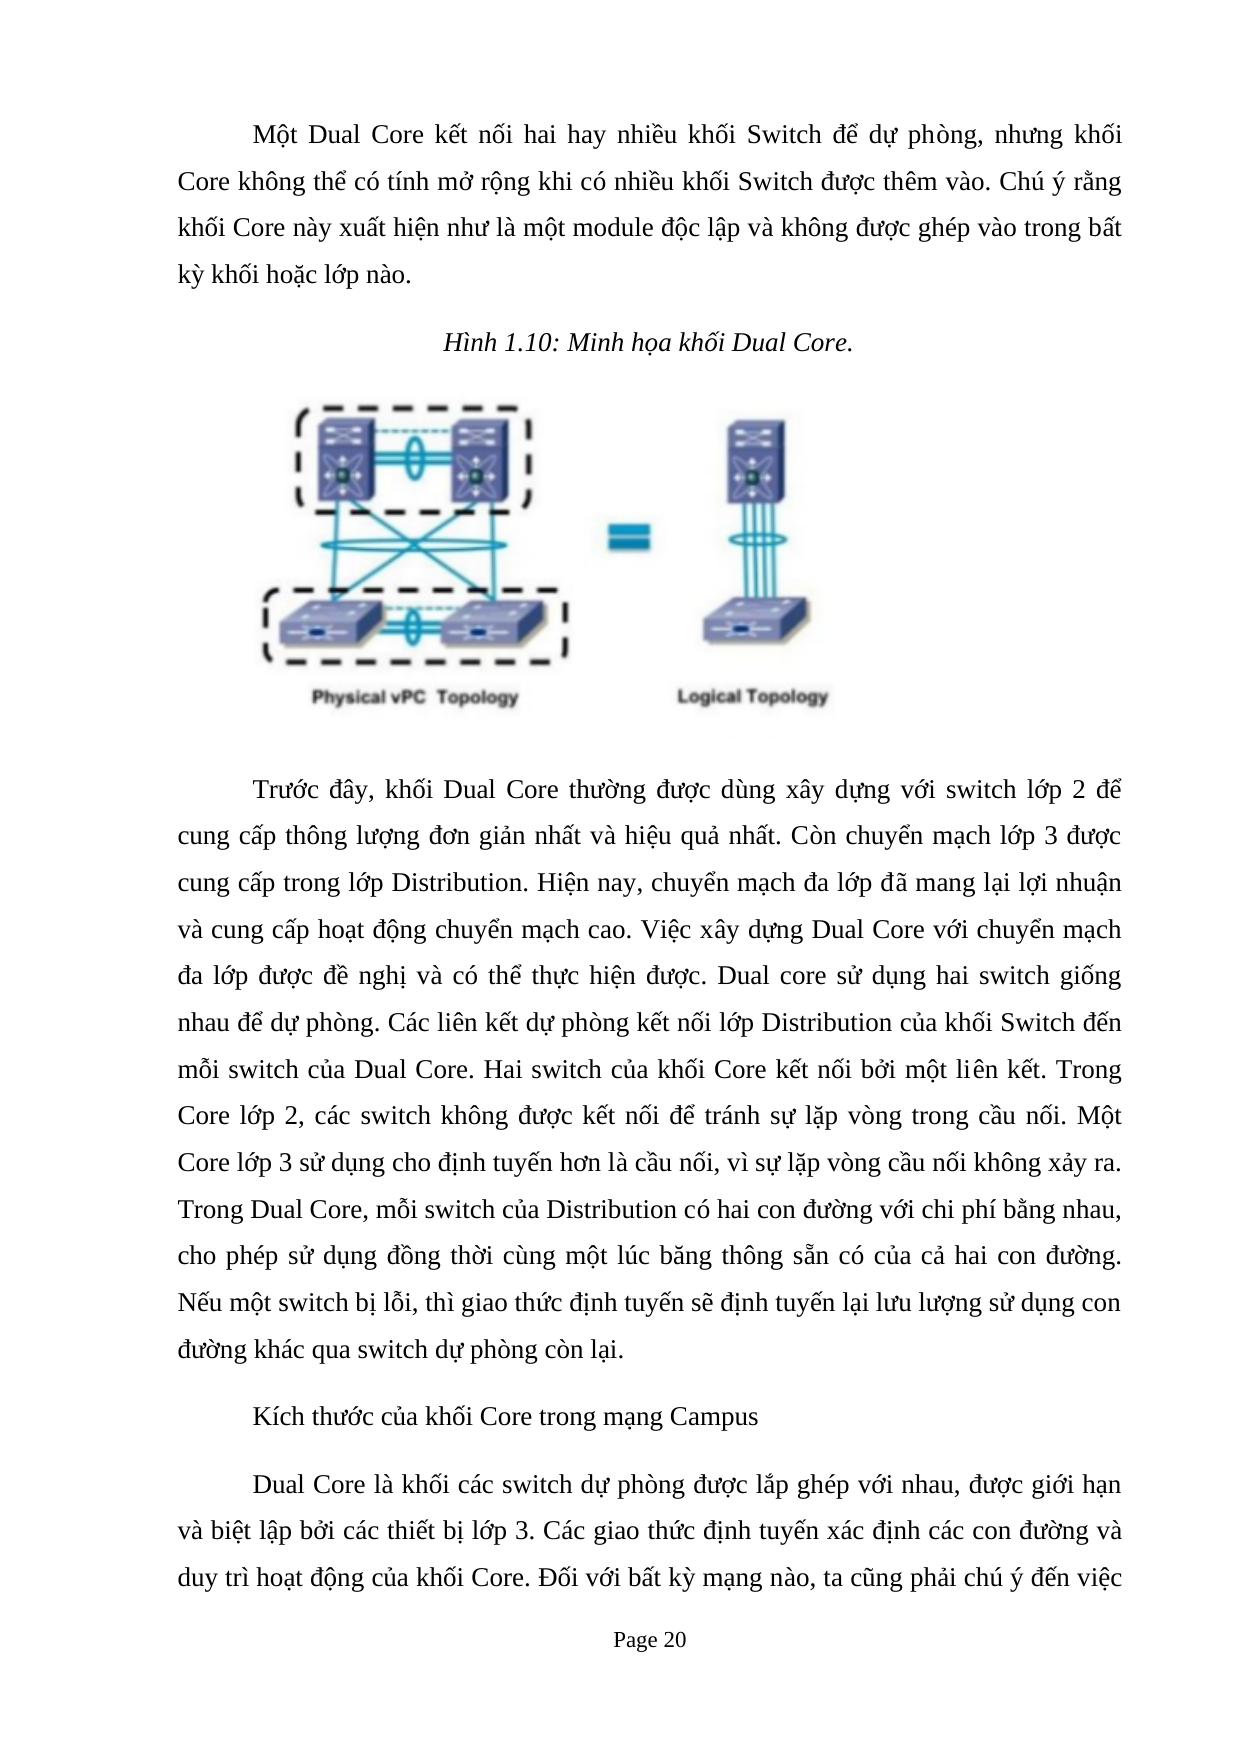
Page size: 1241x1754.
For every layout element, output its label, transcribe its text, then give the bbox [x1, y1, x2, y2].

picture [252, 372, 853, 738]
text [177, 1468, 1122, 1592]
text Trước đây, khối Dual Core thường được dùng xây dựng với switch lớp 2 để cung cấp thông lượng đơn giản nhất và hiệu quả nhất. Còn chuyển mạch lớp 3 được cung cấp trong lớp Distribution. Hiện nay, chuyển mạch đa lớp đã mang lại lợi nhuận và cung cấp hoạt động chuyển mạch cao. Việc xây dựng Dual Core với chuyển mạch đa lớp được đề nghị và có thể thực hiện được. Dual core sử dụng hai switch giống nhau để dự phòng. Các liên kết dự phòng kết nối lớp Distribution của khối Switch đến mỗi switch của Dual Core. Hai switch của khối Core kết nối bởi một liên kết. Trong Core lớp 2, các switch không được kết nối để tránh sự lặp vòng trong cầu nối. Một Core lớp 3 sử dụng cho định tuyến hơn là cầu nối, vì sự lặp vòng cầu nối không xảy ra. Trong Dual Core, mỗi switch của Distribution có hai con đường với chi phí bằng nhau, cho phép sử dụng đồng thời cùng một lúc băng thông sẵn có của cả hai con đường. Nếu một switch bị lỗi, thì giao thức định tuyến sẽ định tuyến lại lưu lượng sử dụng con đường khác qua switch dự phòng còn lại. [177, 773, 1122, 1364]
text Một Dual Core kết nối hai hay nhiều khối Switch để dự phòng, nhưng khối Core không thể có tính mở rộng khi có nhiều khối Switch được thêm vào. Chú ý rằng khối Core này xuất hiện như là một module độc lập và không được ghép vào trong bất kỳ khối hoặc lớp nào. [177, 118, 1122, 289]
text Kích thước của khối Core trong mạng Campus [177, 1400, 1122, 1431]
text Hình 1.10: Minh họa khối Dual Core. [177, 326, 1122, 357]
